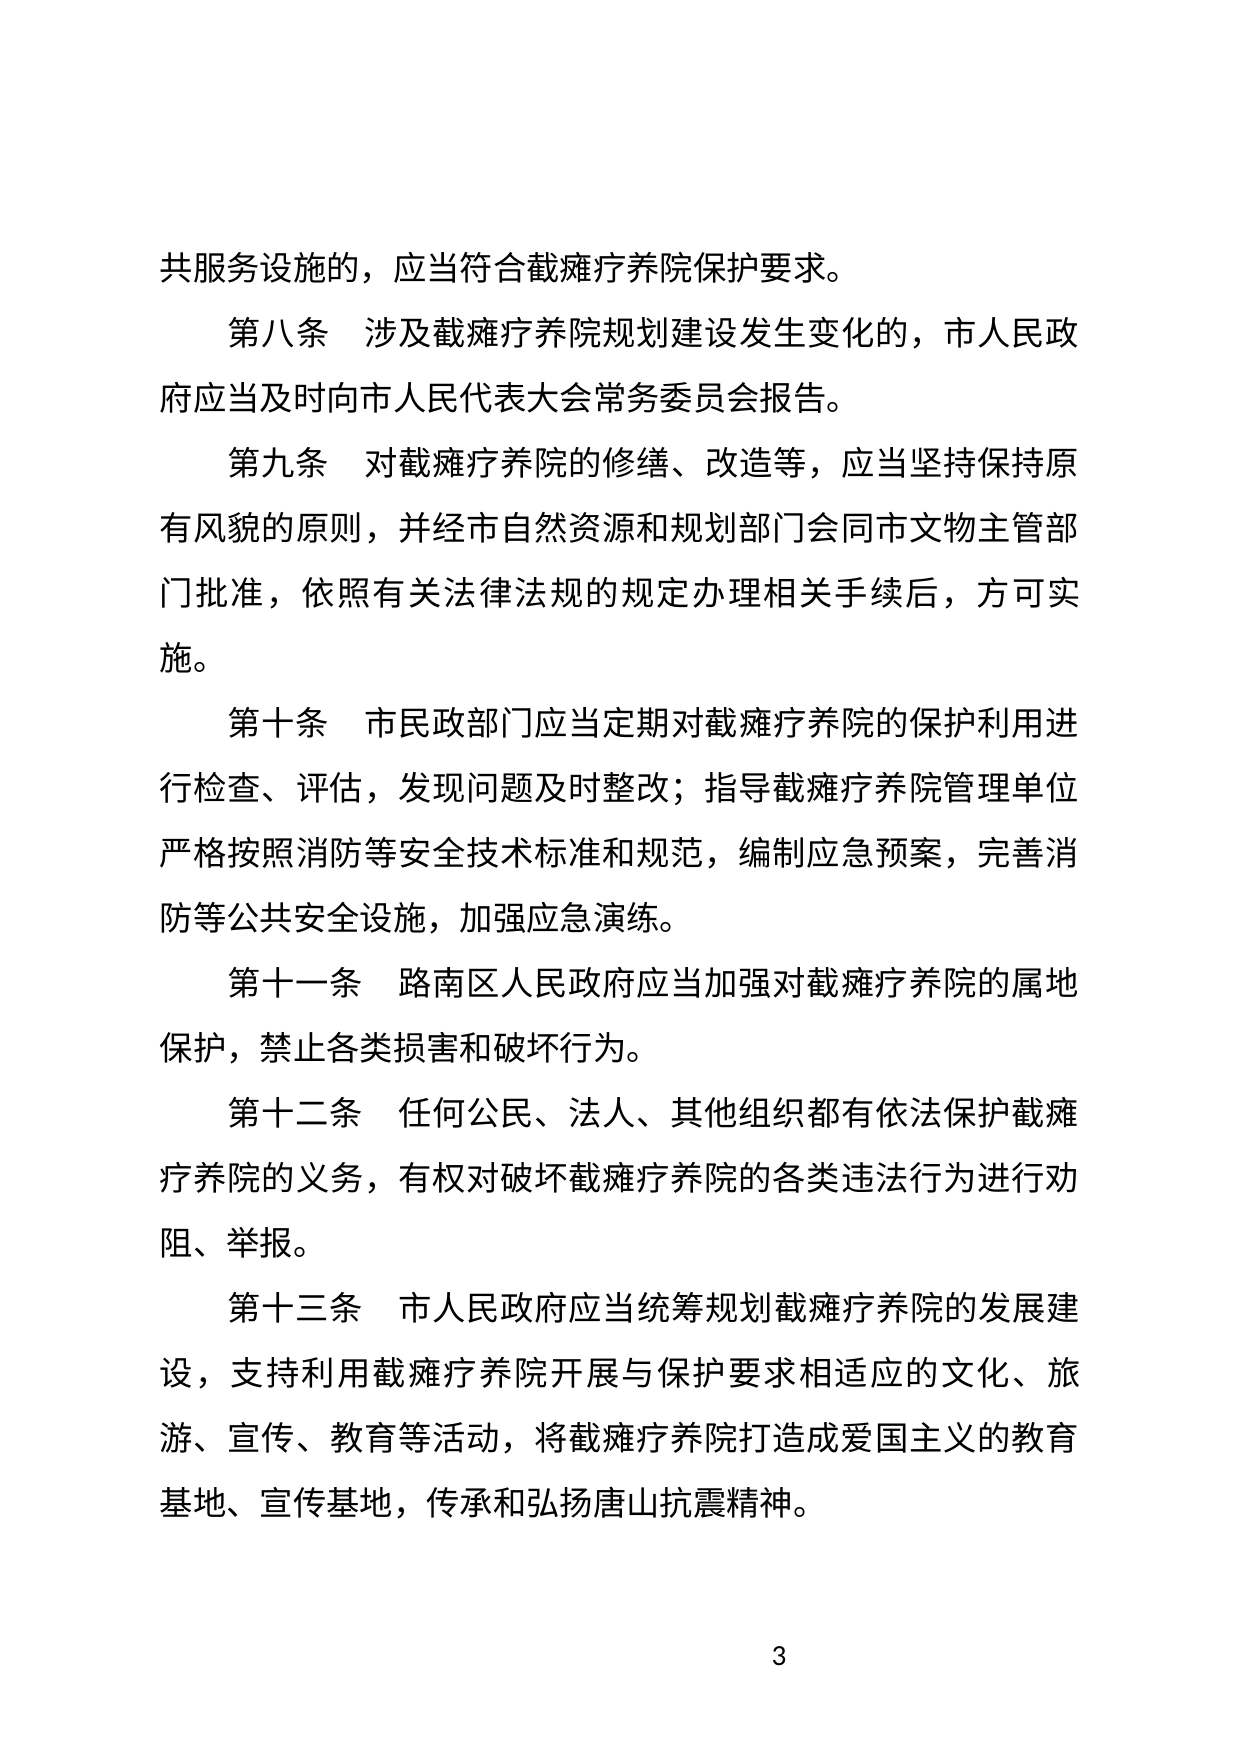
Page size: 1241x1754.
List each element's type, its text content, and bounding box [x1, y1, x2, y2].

text 第九条 对截瘫疗养院的修缮、改造等，应当坚持保持原有风貌的原则，并经市自然资源和规划部门会同市文物主管部门批准，依照有关法律法规的规定办理相关手续后，方可实施。 [159, 428, 1081, 688]
text 第十二条 任何公民、法人、其他组织都有依法保护截瘫疗养院的义务，有权对破坏截瘫疗养院的各类违法行为进行劝阻、举报。 [159, 1078, 1081, 1273]
text 第十条 市民政部门应当定期对截瘫疗养院的保护利用进行检查、评估，发现问题及时整改；指导截瘫疗养院管理单位严格按照消防等安全技术标准和规范，编制应急预案，完善消防等公共安全设施，加强应急演练。 [159, 688, 1081, 948]
text 第十一条 路南区人民政府应当加强对截瘫疗养院的属地保护，禁止各类损害和破坏行为。 [159, 948, 1081, 1078]
text 第十三条 市人民政府应当统筹规划截瘫疗养院的发展建设，支持利用截瘫疗养院开展与保护要求相适应的文化、旅游、宣传、教育等活动，将截瘫疗养院打造成爱国主义的教育基地、宣传基地，传承和弘扬唐山抗震精神。 [159, 1273, 1081, 1533]
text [159, 233, 1081, 298]
text 第八条 涉及截瘫疗养院规划建设发生变化的，市人民政府应当及时向市人民代表大会常务委员会报告。 [159, 298, 1081, 428]
